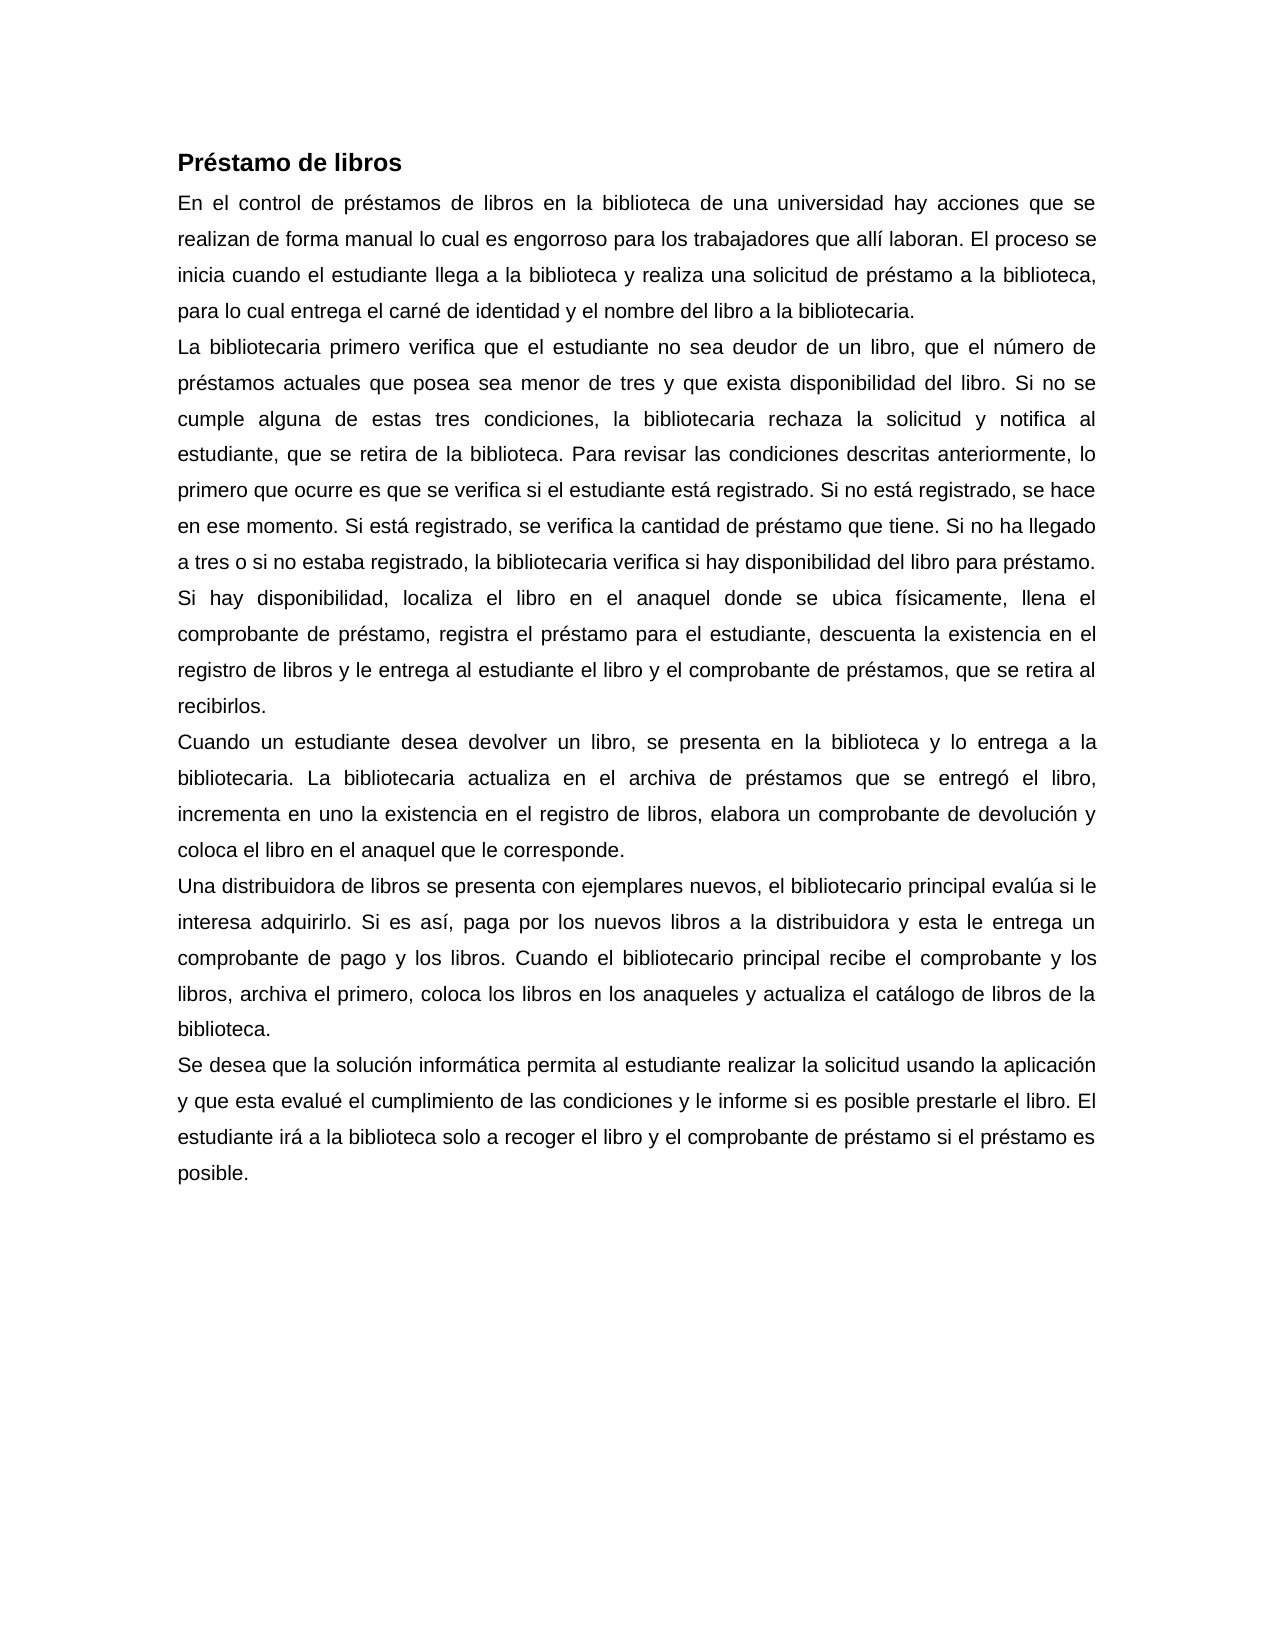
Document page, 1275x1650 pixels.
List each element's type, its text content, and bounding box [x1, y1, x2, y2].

text Cuando un estudiante desea devolver un libro, se presenta en la biblioteca y lo entrega a la bibliotecaria. La bibliotecaria actualiza en el archiva de préstamos que se entregó el libro, incrementa en uno la existencia en el registro de libros, elabora un comprobante de devolución y coloca el libro en el anaquel que le corresponde. [177, 730, 1098, 862]
text En el control de préstamos de libros en la biblioteca de una universidad hay acciones que se realizan de forma manual lo cual es engorroso para los trabajadores que allí laboran. El proceso se inicia cuando el estudiante llega a la biblioteca y realiza una solicitud de préstamo a la biblioteca, para lo cual entrega el carné de identidad y el nombre del libro a la bibliotecaria. [177, 191, 1098, 322]
text Una distribuidora de libros se presenta con ejemplares nuevos, el bibliotecario principal evalúa si le interesa adquirirlo. Si es así, paga por los nuevos libros a la distribuidora y esta le entrega un comprobante de pago y los libros. Cuando el bibliotecario principal recibe el comprobante y los libros, archiva el primero, coloca los libros en los anaqueles y actualiza el catálogo de libros de la biblioteca. [177, 873, 1098, 1041]
text Se desea que la solución informática permita al estudiante realizar la solicitud usando la aplicación y que esta evalué el cumplimiento de las condiciones y le informe si es posible prestarle el libro. El estudiante irá a la biblioteca solo a recoger el libro y el comprobante de préstamo si el préstamo es posible. [177, 1053, 1098, 1185]
text Préstamo de libros [177, 148, 1098, 176]
text La bibliotecaria primero verifica que el estudiante no sea deudor de un libro, que el número de préstamos actuales que posea sea menor de tres y que exista disponibilidad del libro. Si no se cumple alguna de estas tres condiciones, la bibliotecaria rechaza la solicitud y notifica al estudiante, que se retira de la biblioteca. Para revisar las condiciones descritas anteriormente, lo primero que ocurre es que se verifica si el estudiante está registrado. Si no está registrado, se hace en ese momento. Si está registrado, se verifica la cantidad de préstamo que tiene. Si no ha llegado a tres o si no estaba registrado, la bibliotecaria verifica si hay disponibilidad del libro para préstamo. Si hay disponibilidad, localiza el libro en el anaquel donde se ubica físicamente, llena el comprobante de préstamo, registra el préstamo para el estudiante, descuenta la existencia en el registro de libros y le entrega al estudiante el libro y el comprobante de préstamos, que se retira al recibirlos. [177, 334, 1098, 718]
